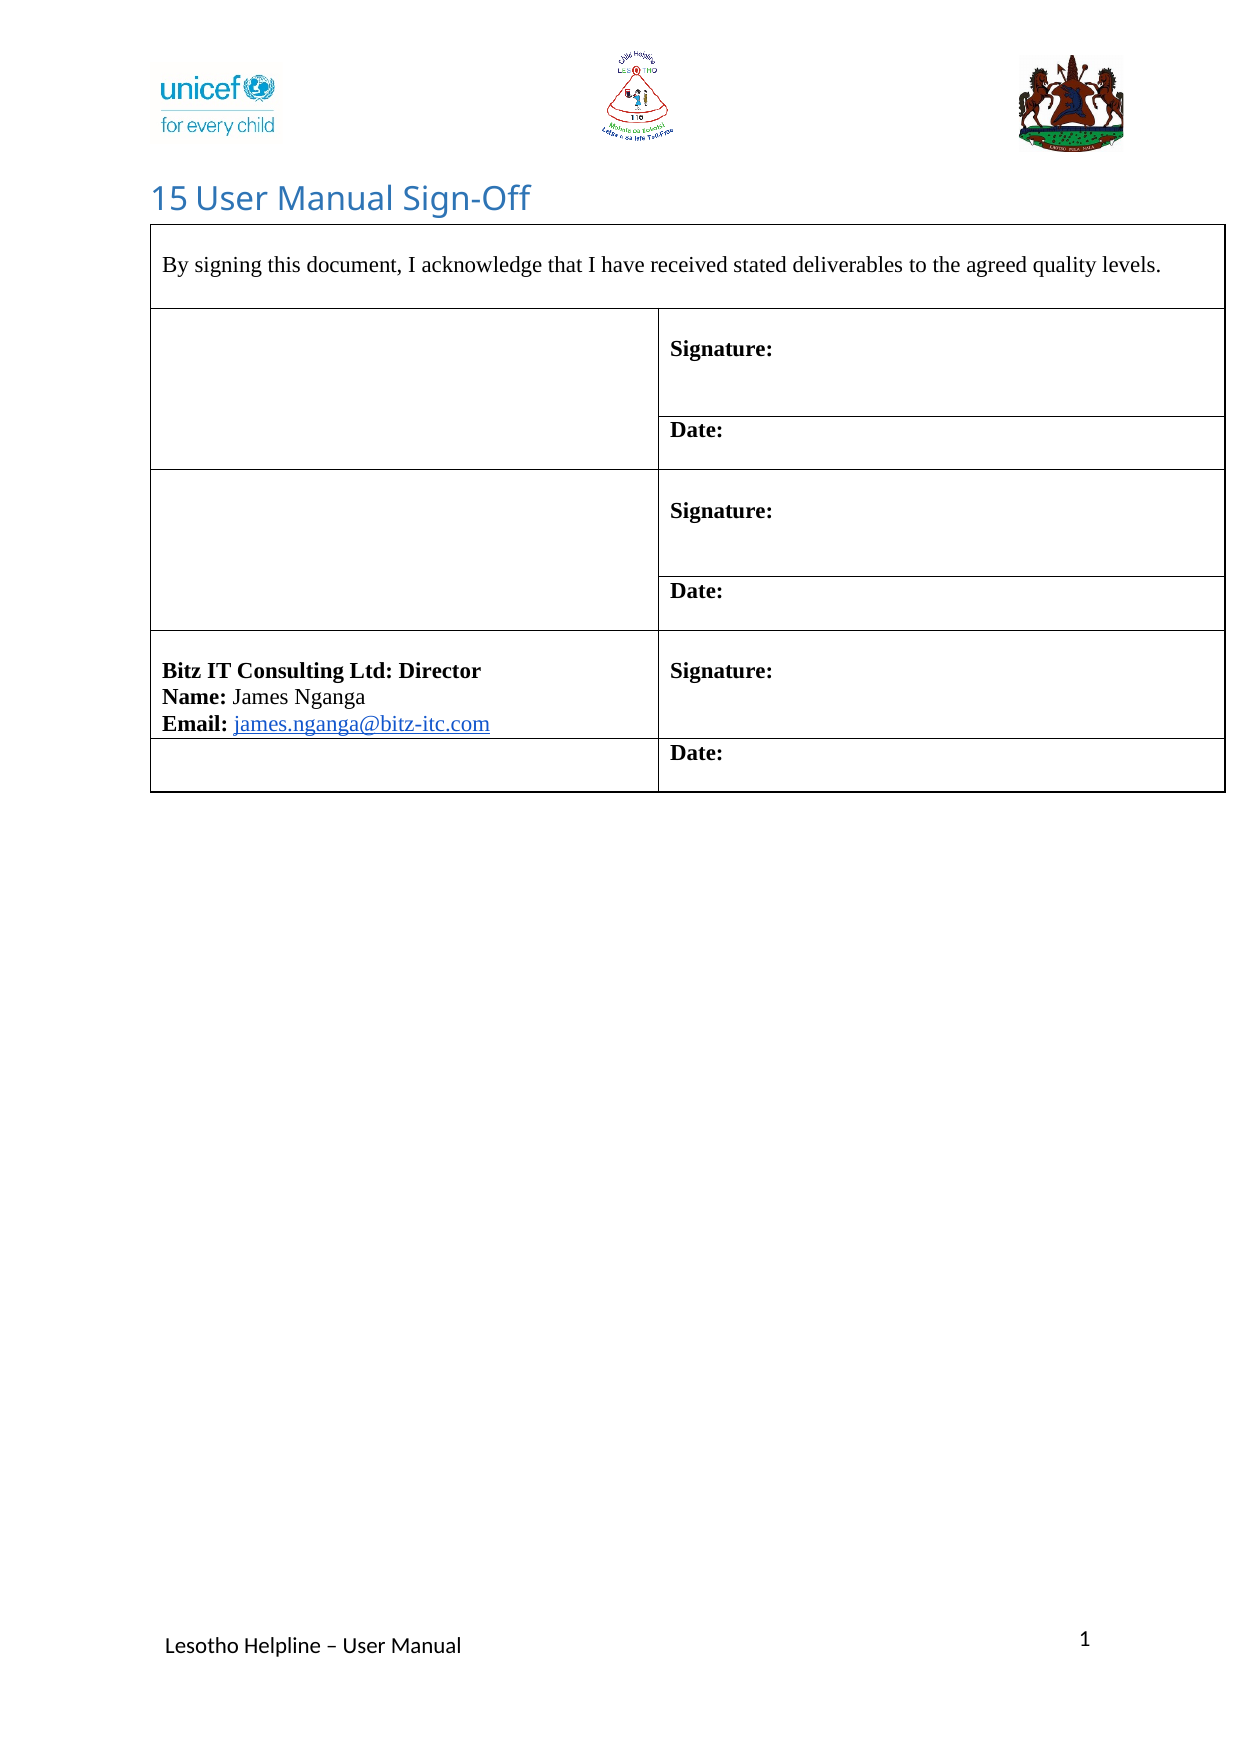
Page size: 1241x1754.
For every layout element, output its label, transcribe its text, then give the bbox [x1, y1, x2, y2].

table_cell Date: [659, 417, 1224, 469]
table_cell [151, 739, 658, 791]
picture [150, 62, 283, 144]
picture [1018, 55, 1124, 152]
table_cell [151, 470, 658, 629]
subtitle User Manual Sign-Off [150, 175, 1090, 220]
table_cell Signature: [659, 309, 1224, 416]
table_cell Date: [659, 739, 1224, 791]
table_cell Bitz IT Consulting Ltd: Director Name: James Nganga Email: james.nganga@bitz-itc.com [151, 631, 658, 738]
table_cell Signature: [659, 631, 1224, 738]
table_cell Date: [659, 577, 1224, 629]
table_cell [151, 309, 658, 469]
table_header By signing this document, I acknowledge that I have received stated deliverables to the agreed quality levels. [151, 225, 1224, 307]
table_cell Signature: [659, 470, 1224, 576]
picture [601, 48, 674, 143]
